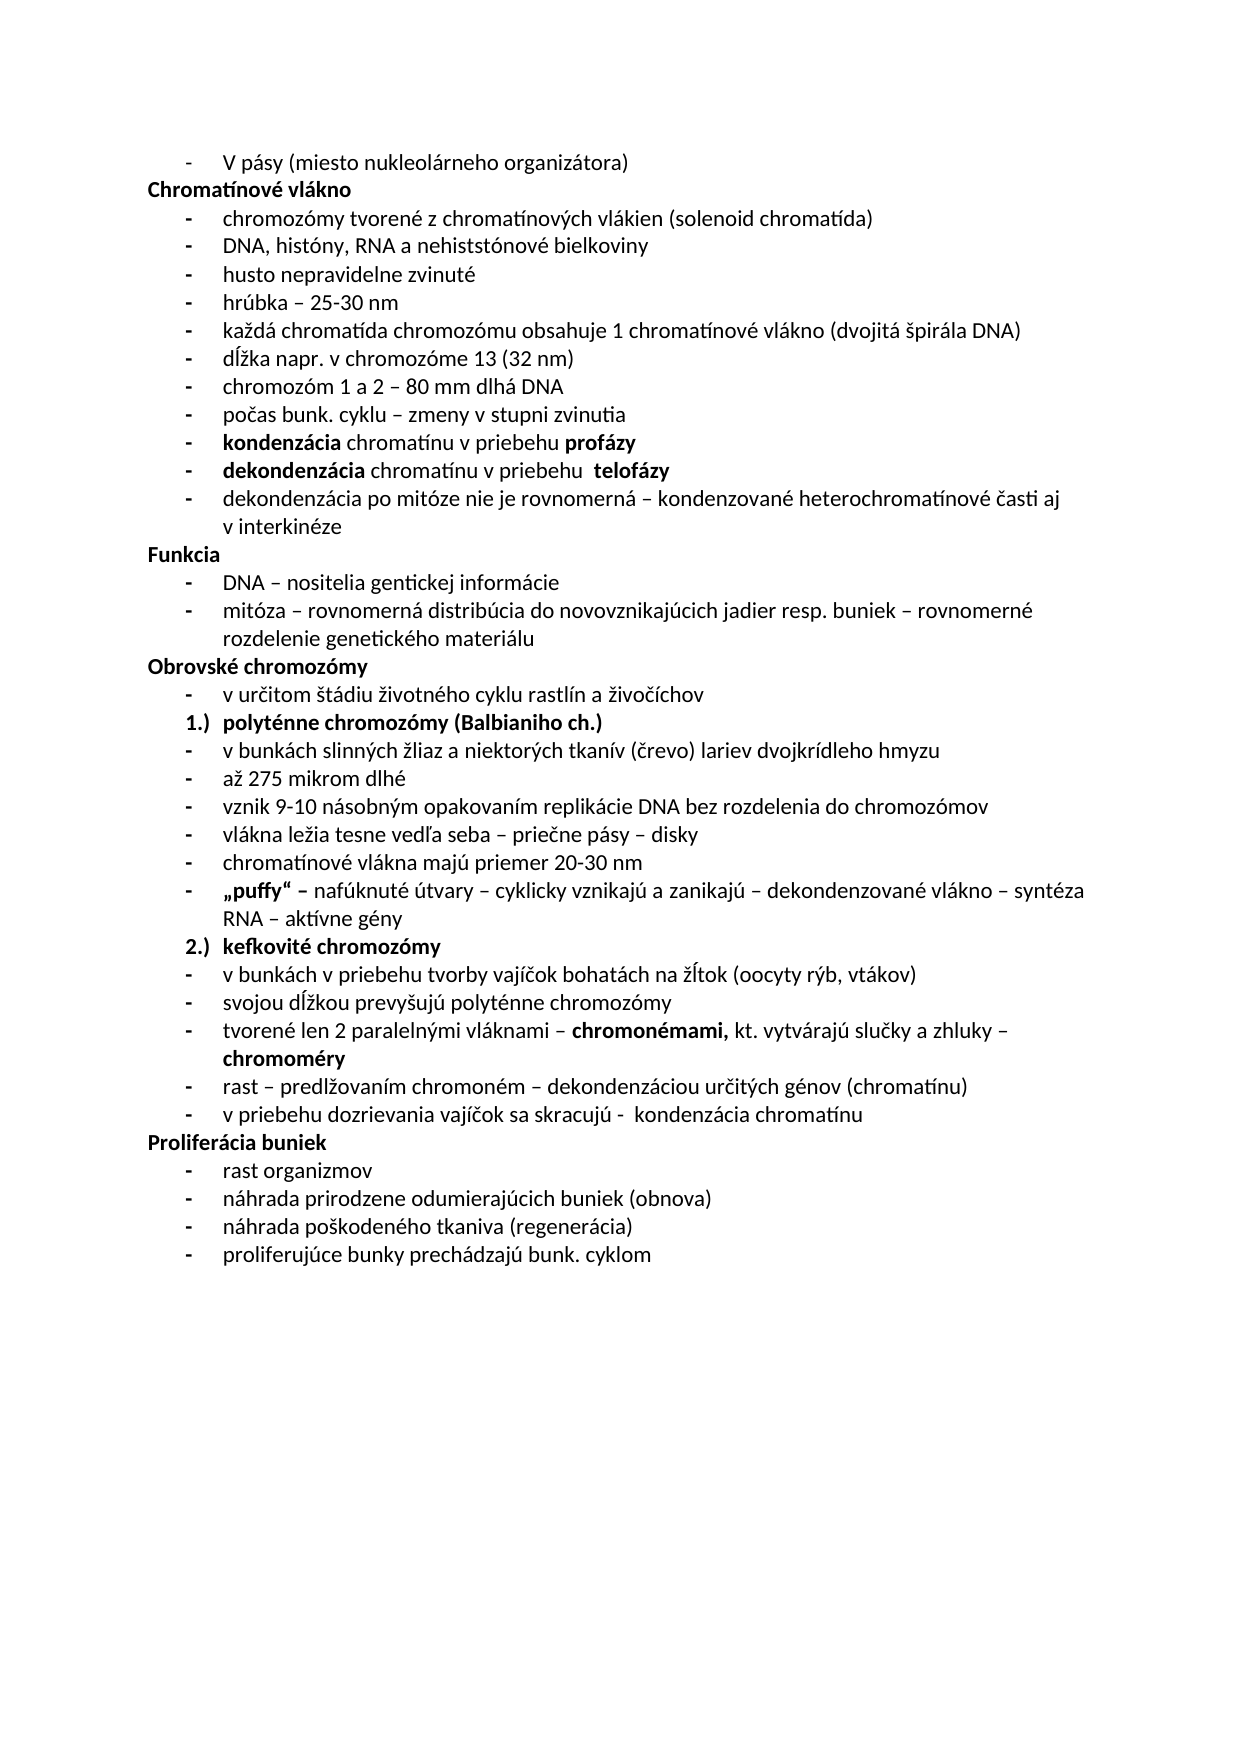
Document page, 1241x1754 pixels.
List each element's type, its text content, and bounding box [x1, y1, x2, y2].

list v bunkách slinných žliaz a niektorých tkanív (črevo) lariev dvojkrídleho hmyzu [185, 736, 1093, 764]
list svojou dĺžkou prevyšujú polyténne chromozómy [185, 988, 1093, 1016]
list rast organizmov [185, 1156, 1093, 1184]
list chromozóm 1 a 2 – 80 mm dlhá DNA [185, 372, 1093, 400]
list dĺžka napr. v chromozóme 13 (32 nm) [185, 344, 1093, 372]
list vznik 9-10 násobným opakovaním replikácie DNA bez rozdelenia do chromozómov [185, 792, 1093, 820]
list v určitom štádiu životného cyklu rastlín a živočíchov [185, 680, 1093, 708]
list dekondenzácia po mitóze nie je rovnomerná – kondenzované heterochromatínové časti aj v interkinéze [185, 484, 1093, 540]
text Funkcia [148, 540, 1093, 568]
list počas bunk. cyklu – zmeny v stupni zvinutia [185, 400, 1093, 428]
text Chromatínové vlákno [148, 176, 1093, 204]
list rast – predlžovaním chromoném – dekondenzáciou určitých génov (chromatínu) [185, 1072, 1093, 1100]
text Proliferácia buniek [148, 1128, 1093, 1156]
list DNA, históny, RNA a nehiststónové bielkoviny [185, 232, 1093, 260]
list hrúbka – 25-30 nm [185, 288, 1093, 316]
list mitóza – rovnomerná distribúcia do novovznikajúcich jadier resp. buniek – rovnomerné rozdelenie genetického materiálu [185, 596, 1093, 652]
list v priebehu dozrievania vajíčok sa skracujú - kondenzácia chromatínu [185, 1100, 1093, 1128]
list proliferujúce bunky prechádzajú bunk. cyklom [185, 1240, 1093, 1268]
list husto nepravidelne zvinuté [185, 260, 1093, 288]
list chromozómy tvorené z chromatínových vlákien (solenoid chromatída) [185, 204, 1093, 232]
list V pásy (miesto nukleolárneho organizátora) [185, 148, 1093, 176]
list náhrada prirodzene odumierajúcich buniek (obnova) [185, 1184, 1093, 1212]
list kefkovité chromozómy [185, 932, 1093, 960]
list každá chromatída chromozómu obsahuje 1 chromatínové vlákno (dvojitá špirála DNA) [185, 316, 1093, 344]
list chromatínové vlákna majú priemer 20-30 nm [185, 848, 1093, 876]
text Obrovské chromozómy [148, 652, 1093, 680]
list až 275 mikrom dlhé [185, 764, 1093, 792]
list polyténne chromozómy (Balbianiho ch.) [185, 708, 1093, 736]
list náhrada poškodeného tkaniva (regenerácia) [185, 1212, 1093, 1240]
list „puffy“ – nafúknuté útvary – cyklicky vznikajú a zanikajú – dekondenzované vlákno – syntéza RNA – aktívne gény [185, 876, 1093, 932]
list DNA – nositelia gentickej informácie [185, 568, 1093, 596]
list v bunkách v priebehu tvorby vajíčok bohatách na žĺtok (oocyty rýb, vtákov) [185, 960, 1093, 988]
list tvorené len 2 paralelnými vláknami – chromonémami, kt. vytvárajú slučky a zhluky – chromoméry [185, 1016, 1093, 1072]
list kondenzácia chromatínu v priebehu profázy [185, 428, 1093, 456]
list dekondenzácia chromatínu v priebehu telofázy [185, 456, 1093, 484]
list vlákna ležia tesne vedľa seba – priečne pásy – disky [185, 820, 1093, 848]
